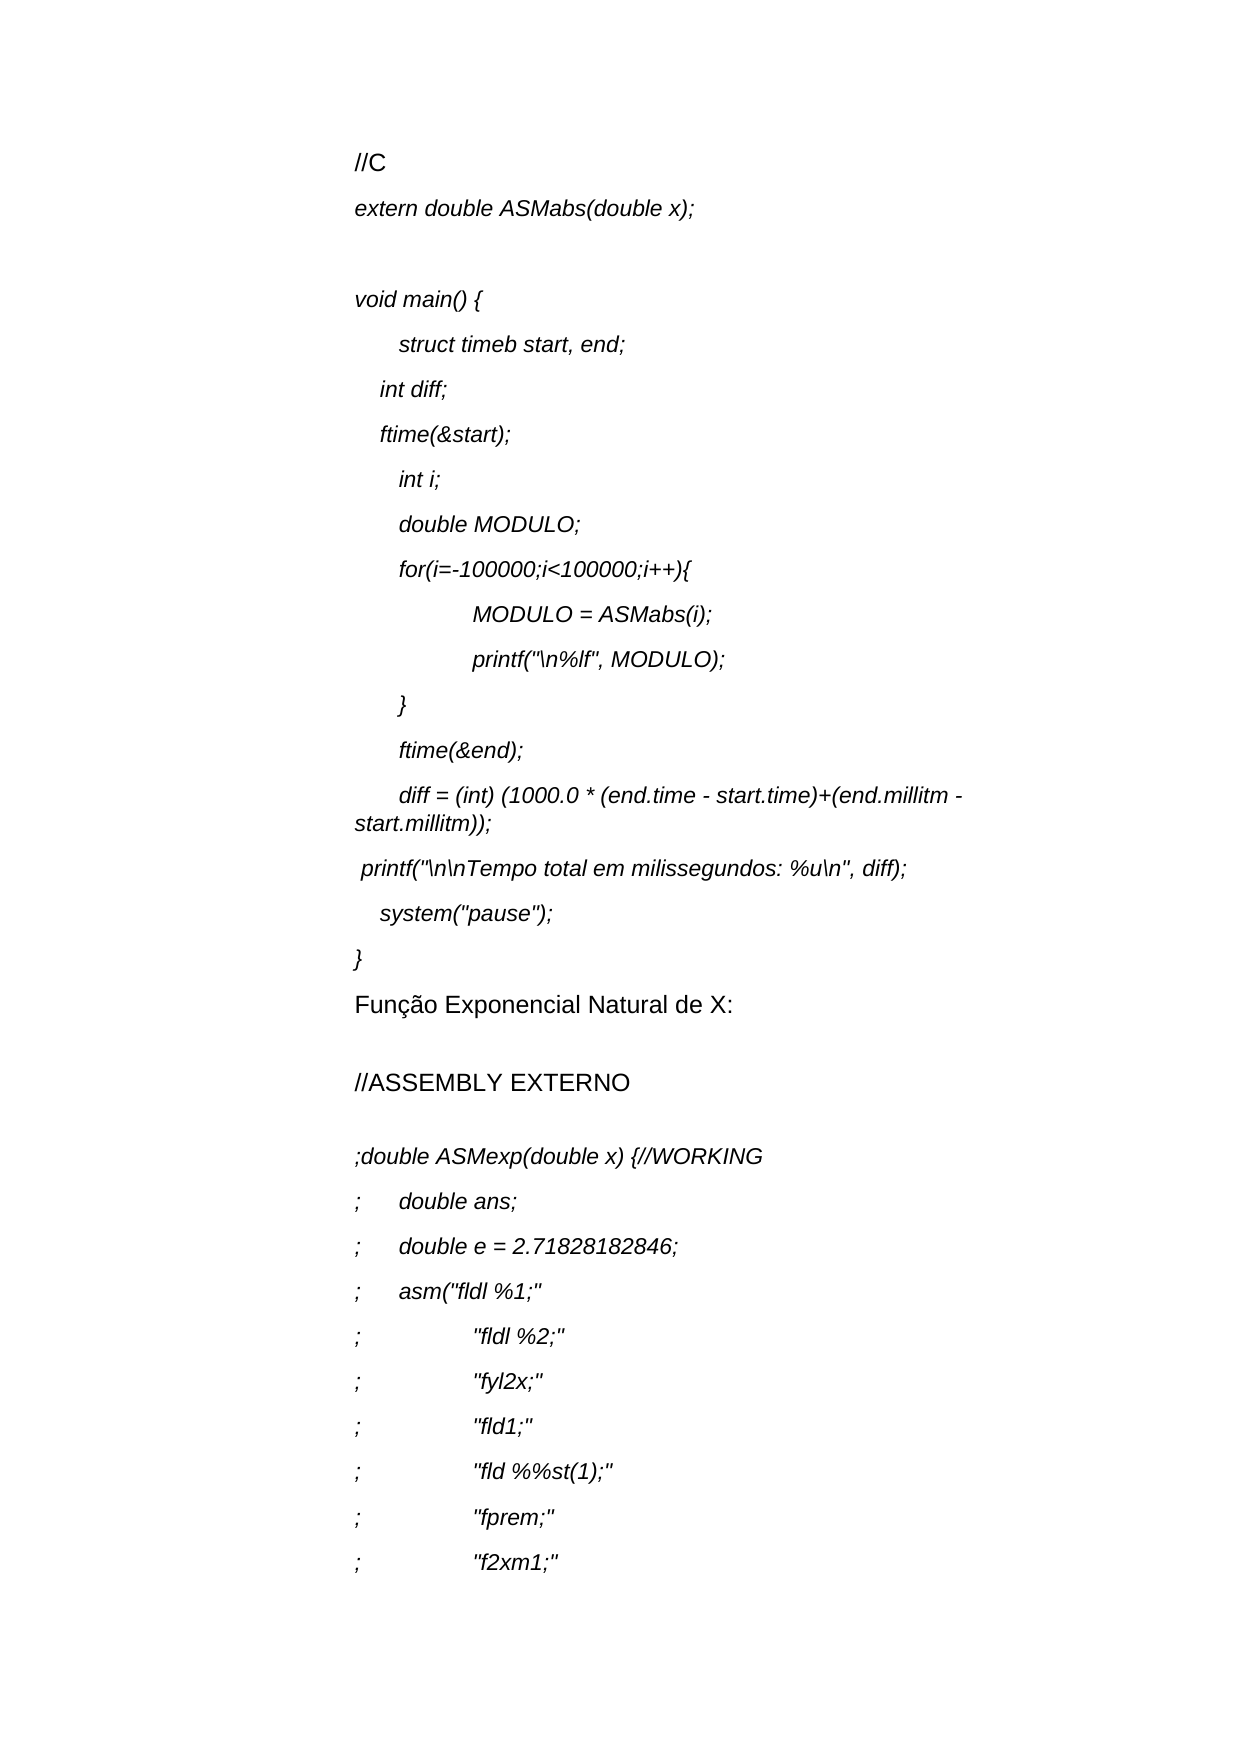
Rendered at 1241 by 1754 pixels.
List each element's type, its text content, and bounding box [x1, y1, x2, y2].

text printf("\n\nTempo total em milissegundos: %u\n", diff); [354, 855, 1063, 882]
text ftime(&end); [354, 737, 1063, 763]
text ftime(&start); [354, 421, 1063, 447]
text ; "fldl %2;" [354, 1323, 1063, 1349]
text //ASSEMBLY EXTERNO [354, 1068, 1063, 1097]
text ; "fld %%st(1);" [354, 1458, 1063, 1485]
text diff = (int) (1000.0 * (end.time - start.time)+(end.millitm - start.millitm)); [354, 782, 1063, 836]
text ; double ans; [354, 1188, 1063, 1214]
text } [354, 691, 1063, 718]
text //C [354, 148, 1063, 176]
text printf("\n%lf", MODULO); [354, 646, 1063, 673]
text ; double e = 2.71828182846; [354, 1233, 1063, 1259]
text ; "fprem;" [354, 1503, 1063, 1530]
text ;double ASMexp(double x) {//WORKING [354, 1143, 1063, 1169]
text ; "f2xm1;" [354, 1548, 1063, 1575]
text int diff; [354, 376, 1063, 402]
text ; asm("fldl %1;" [354, 1278, 1063, 1304]
list Função Exponencial Natural de X: [354, 991, 1063, 1019]
text void main() { [354, 286, 1063, 312]
text system("pause"); [354, 900, 1063, 927]
text MODULO = ASMabs(i); [354, 601, 1063, 628]
text } [354, 945, 1063, 972]
text ; "fld1;" [354, 1413, 1063, 1439]
text extern double ASMabs(double x); [354, 195, 1063, 222]
text for(i=-100000;i<100000;i++){ [354, 556, 1063, 582]
text struct timeb start, end; [354, 331, 1063, 357]
text double MODULO; [354, 511, 1063, 537]
text ; "fyl2x;" [354, 1368, 1063, 1394]
text int i; [354, 466, 1063, 492]
